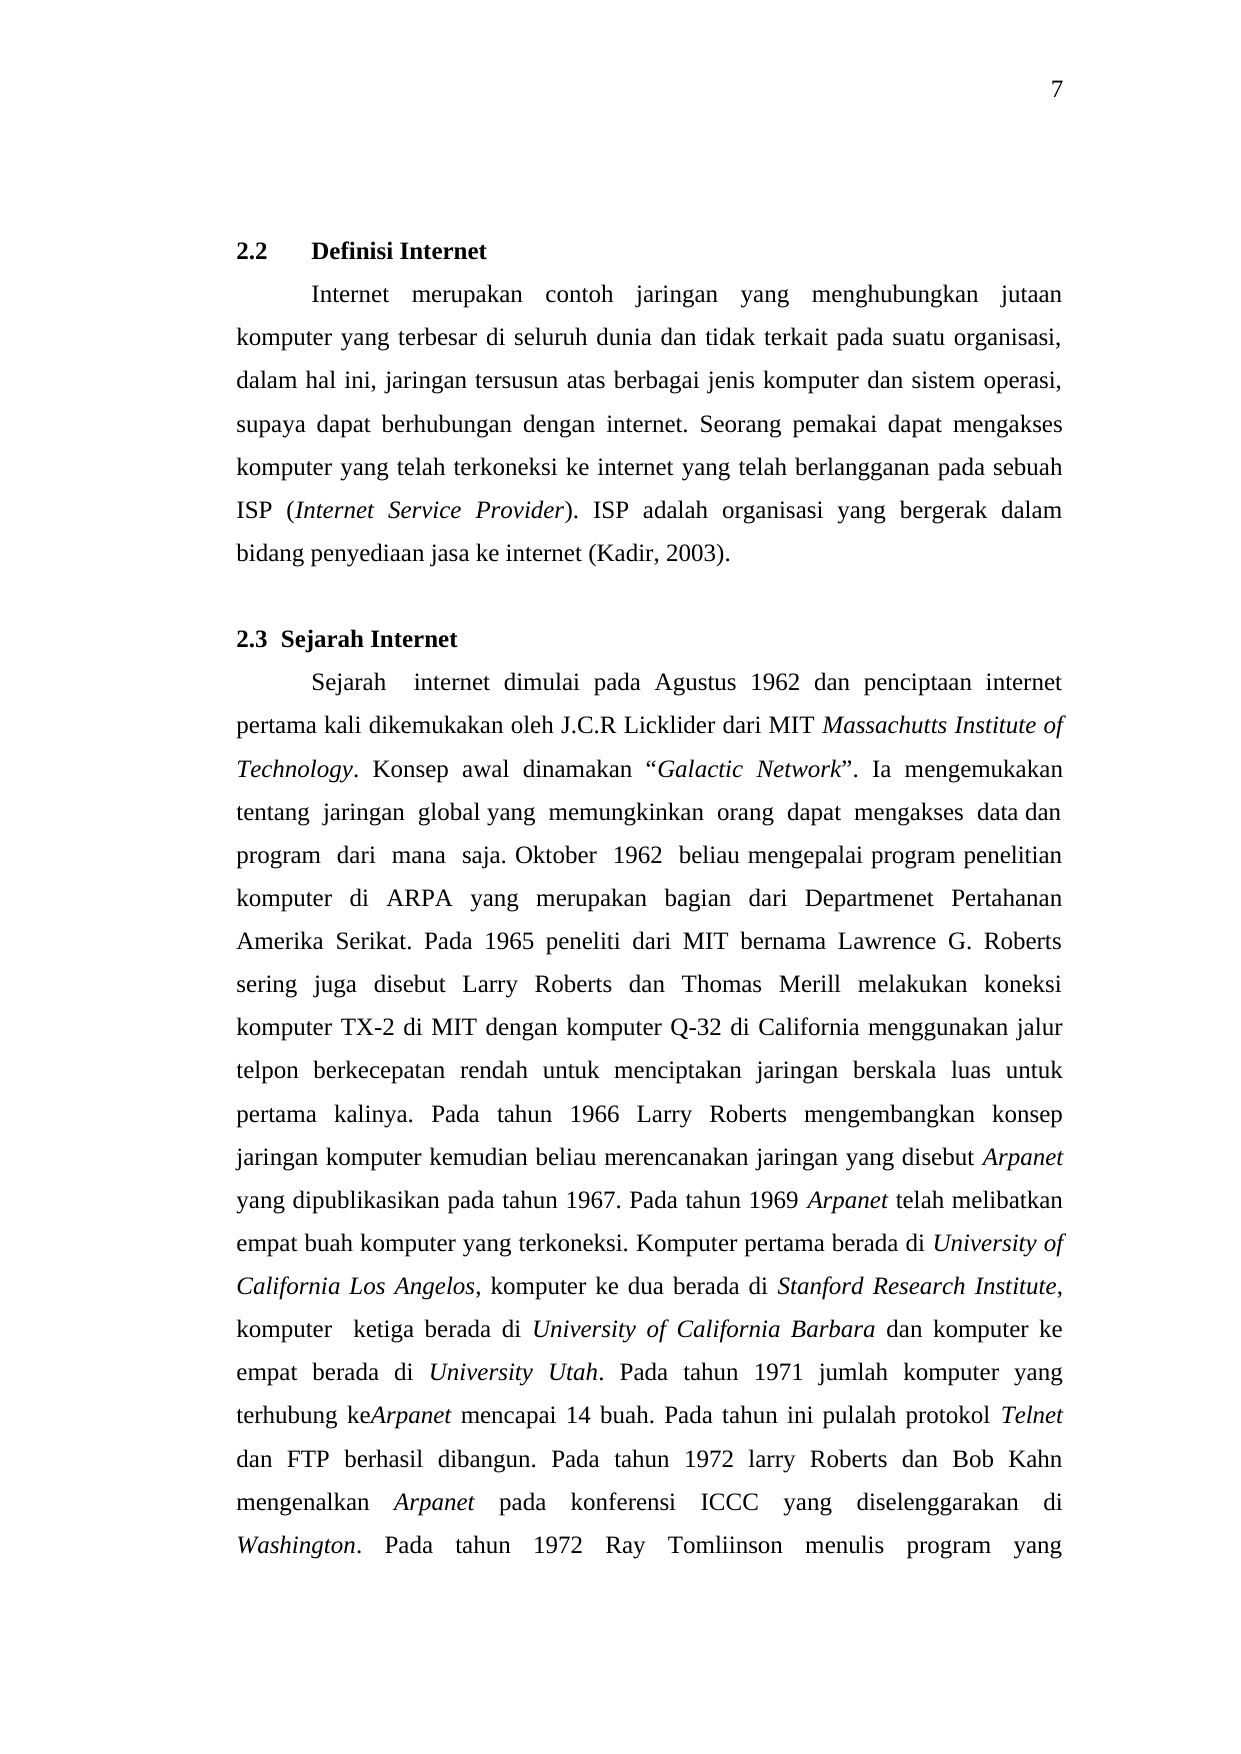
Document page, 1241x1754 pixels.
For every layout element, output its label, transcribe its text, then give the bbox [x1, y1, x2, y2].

text Internet merupakan contoh jaringan yang menghubungkan jutaan komputer yang terbesar di seluruh dunia dan tidak terkait pada suatu organisasi, dalam hal ini, jaringan tersusun atas berbagai jenis komputer dan sistem operasi, supaya dapat berhubungan dengan internet. Seorang pemakai dapat mengakses komputer yang telah terkoneksi ke internet yang telah berlangganan pada sebuah ISP (Internet Service Provider). ISP adalah organisasi yang bergerak dalam bidang penyediaan jasa ke internet (Kadir, 2003). [236, 279, 1063, 567]
subtitle Sejarah Internet [236, 624, 1063, 653]
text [236, 667, 1063, 1559]
subtitle Definisi Internet [236, 236, 1063, 265]
